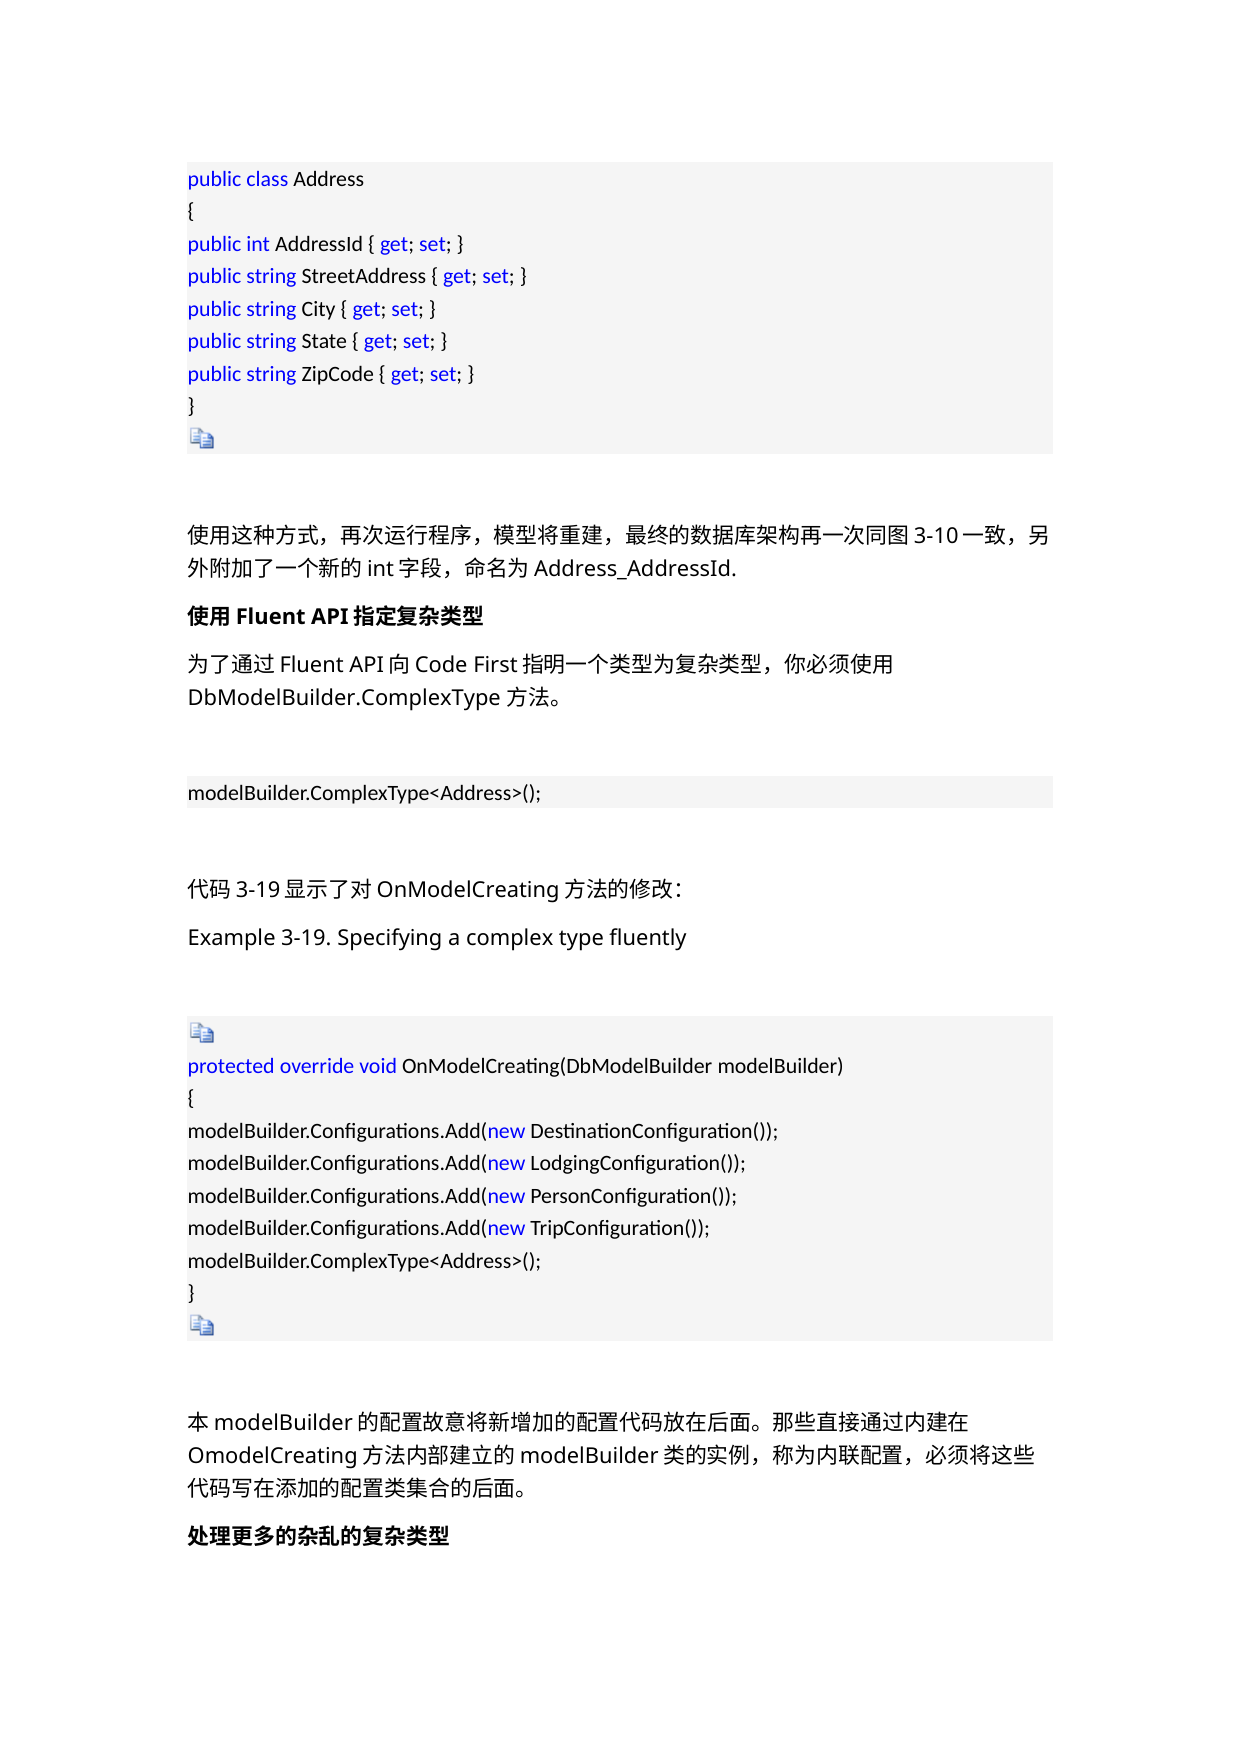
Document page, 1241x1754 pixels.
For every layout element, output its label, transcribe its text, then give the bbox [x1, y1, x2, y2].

picture [187, 422, 219, 454]
subtitle 使用Fluent API指定复杂类型 [187, 599, 1053, 631]
text Example 3-19. Specifying a complex type fluently [187, 920, 1053, 953]
text 代码3-19显示了对OnModelCreating方法的修改： [187, 872, 1053, 904]
text 为了通过Fluent API向Code First指明一个类型为复杂类型，你必须使用DbModelBuilder.ComplexType 方法。 [187, 647, 1053, 712]
text 使用这种方式，再次运行程序，模型将重建，最终的数据库架构再一次同图3-10一致，另外附加了一个新的int字段，命名为Address_AddressId. [187, 518, 1053, 583]
picture [187, 1308, 219, 1341]
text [187, 162, 1053, 422]
text 本modelBuilder的配置故意将新增加的配置代码放在后面。那些直接通过内建在OmodelCreating方法内部建立的modelBuilder类的实例，称为内联配置，必须将这些代码写在添加的配置类集合的后面。 [187, 1405, 1053, 1503]
text modelBuilder.ComplexType<Address>(); [187, 776, 1053, 808]
picture [187, 1016, 219, 1048]
subtitle 处理更多的杂乱的复杂类型 [187, 1518, 1053, 1551]
text protected override void OnModelCreating(DbModelBuilder modelBuilder) { modelBuilder.Configurations.Add(new DestinationConfiguration()); modelBuilder.Configurations.Add(new LodgingConfiguration()); modelBuilder.Configurations.Add(new PersonConfiguration()); modelBuilder.Configurations.Add(new TripConfiguration()); modelBuilder.ComplexType<Address>(); } [187, 1049, 1053, 1309]
